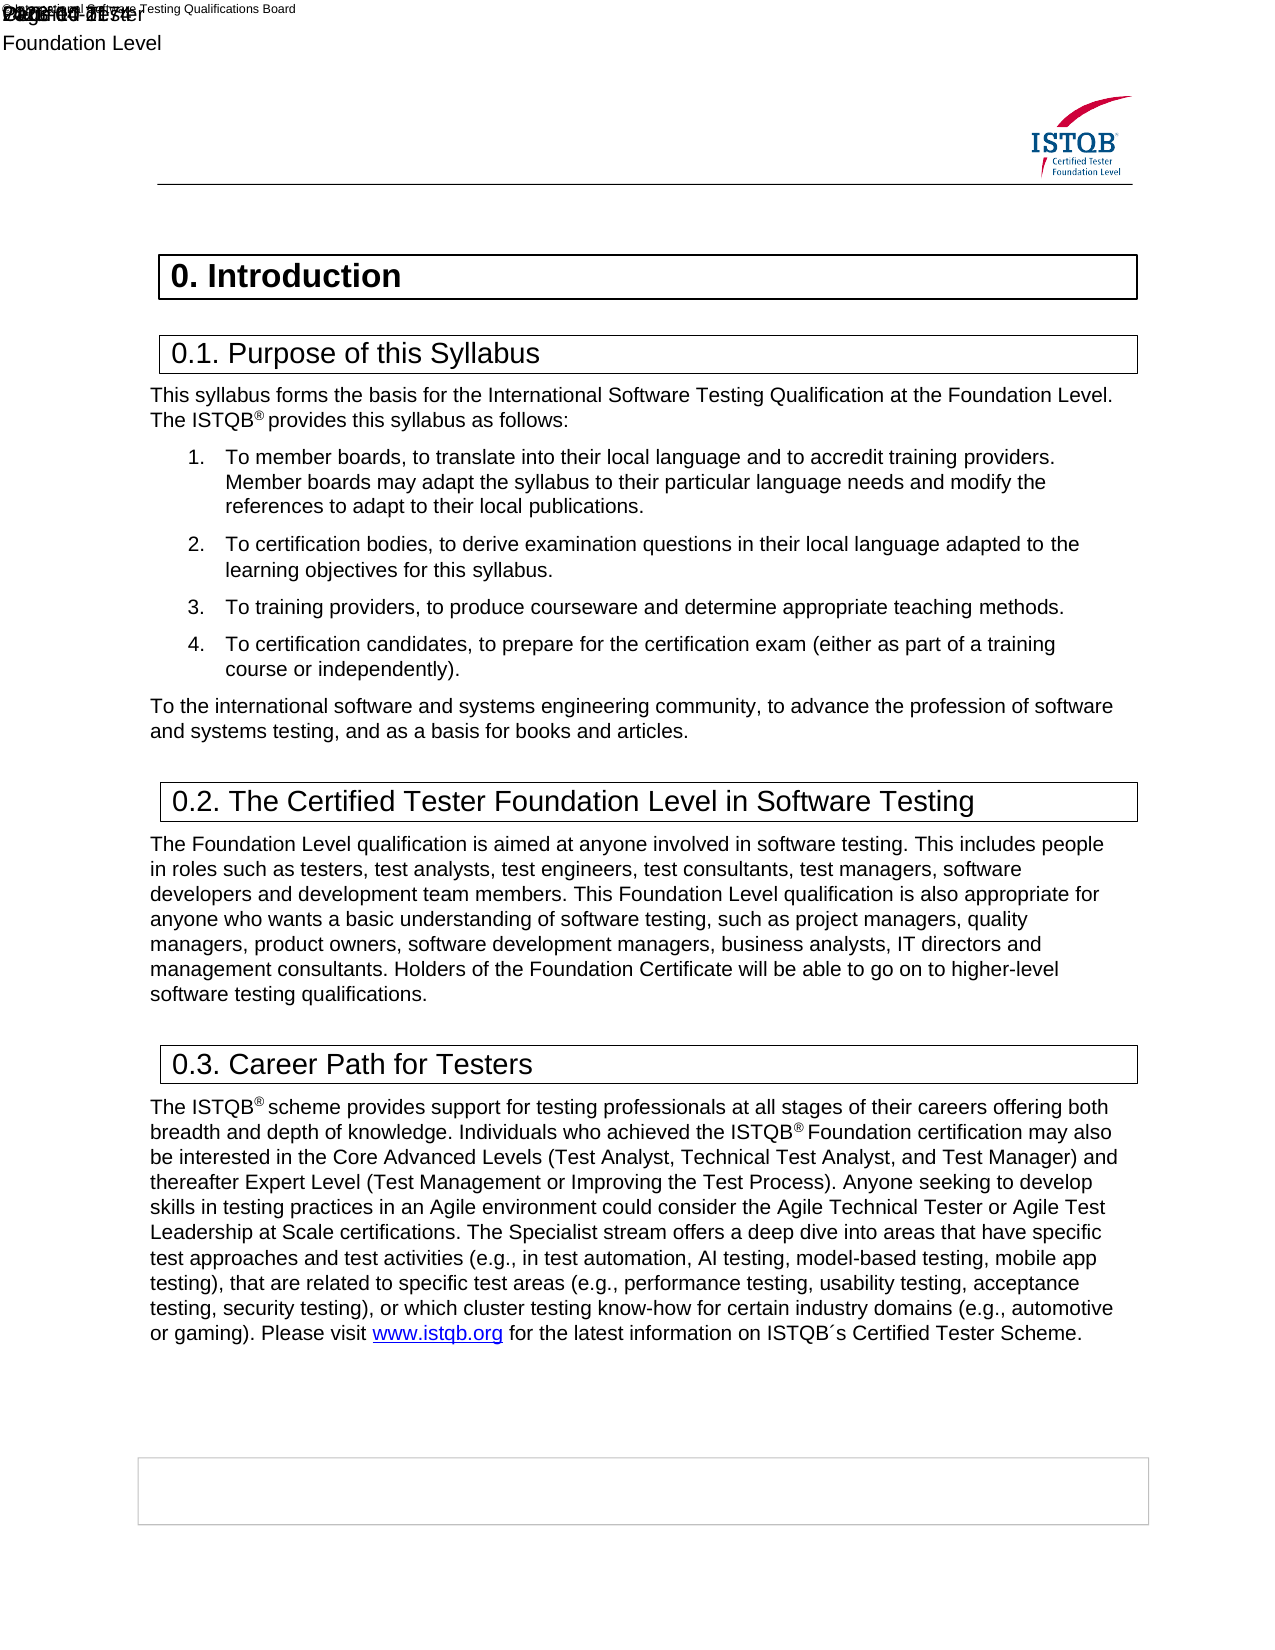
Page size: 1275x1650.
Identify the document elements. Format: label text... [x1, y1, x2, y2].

picture [1031, 96, 1133, 179]
text The ISTQB® scheme provides support for testing professionals at all stages of their careers offering both breadth and depth of knowledge. Individuals who achieved the ISTQB® Foundation certification may also be interested in the Core Advanced Levels (Test Analyst, Technical Test Analyst, and Test Manager) and thereafter Expert Level (Test Management or Improving the Test Process). Anyone seeking to develop skills in testing practices in an Agile environment could consider the Agile Technical Tester or Agile Test Leadership at Scale certifications. The Specialist stream offers a deep dive into areas that have specific test approaches and test activities (e.g., in test automation, AI testing, model-based testing, mobile app testing), that are related to specific test areas (e.g., performance testing, usability testing, acceptance testing, security testing), or which cluster testing know-how for certain industry domains (e.g., automotive or gaming). Please visit www.istqb.org for the latest information on ISTQB´s Certified Tester Scheme. [150, 1049, 1121, 1344]
list To certification candidates, to prepare for the certification exam (either as part of a training course or independently). [188, 632, 1123, 681]
list To member boards, to translate into their local language and to accredit training providers. Member boards may adapt the syllabus to their particular language needs and modify the references to adapt to their local publications. [188, 445, 1055, 518]
list To training providers, to produce courseware and determine appropriate teaching methods. [187, 595, 1152, 619]
text The Foundation Level qualification is aimed at anyone involved in software testing. This includes people in roles such as testers, test analysts, test engineers, test consultants, test managers, software developers and development team members. This Foundation Level qualification is also appropriate for anyone who wants a basic understanding of software testing, such as project managers, quality managers, product owners, software development managers, business analysts, IT directors and management consultants. Holders of the Foundation Certificate will be able to go on to higher-level software testing qualifications. [150, 787, 1113, 1006]
text To the international software and systems engineering community, to advance the profession of software and systems testing, and as a basis for books and articles. [150, 694, 1125, 743]
list To certification bodies, to derive examination questions in their local language adapted to the learning objectives for this syllabus. [188, 532, 1080, 581]
text This syllabus forms the basis for the International Software Testing Qualification at the Foundation Level. The ISTQB® provides this syllabus as follows: [150, 339, 1125, 432]
